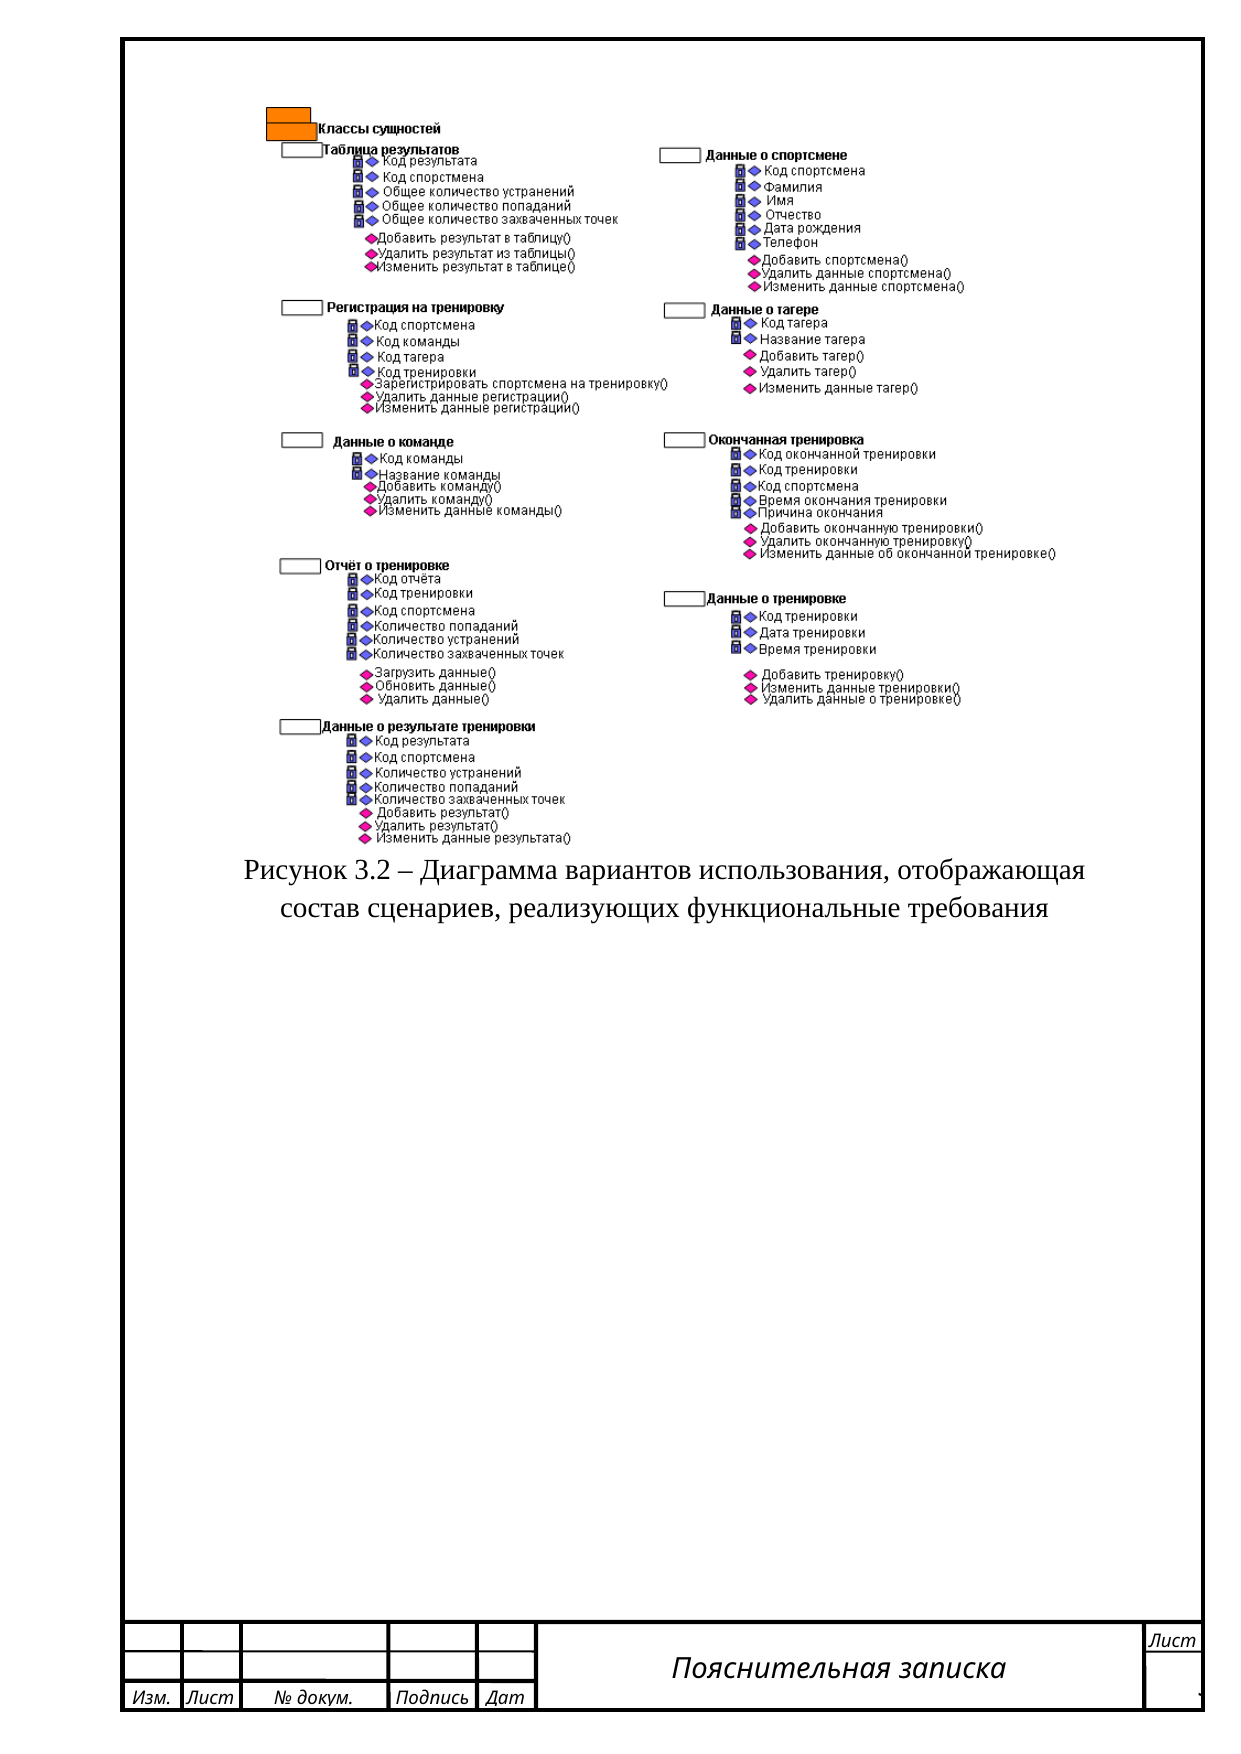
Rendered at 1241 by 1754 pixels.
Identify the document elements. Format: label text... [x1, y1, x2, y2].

text Рисунок 3.2 – Диаграмма вариантов использования, отображающая [148, 852, 1181, 886]
text состав сценариев, реализующих функциональные требования [148, 891, 1181, 924]
picture [266, 107, 1063, 847]
